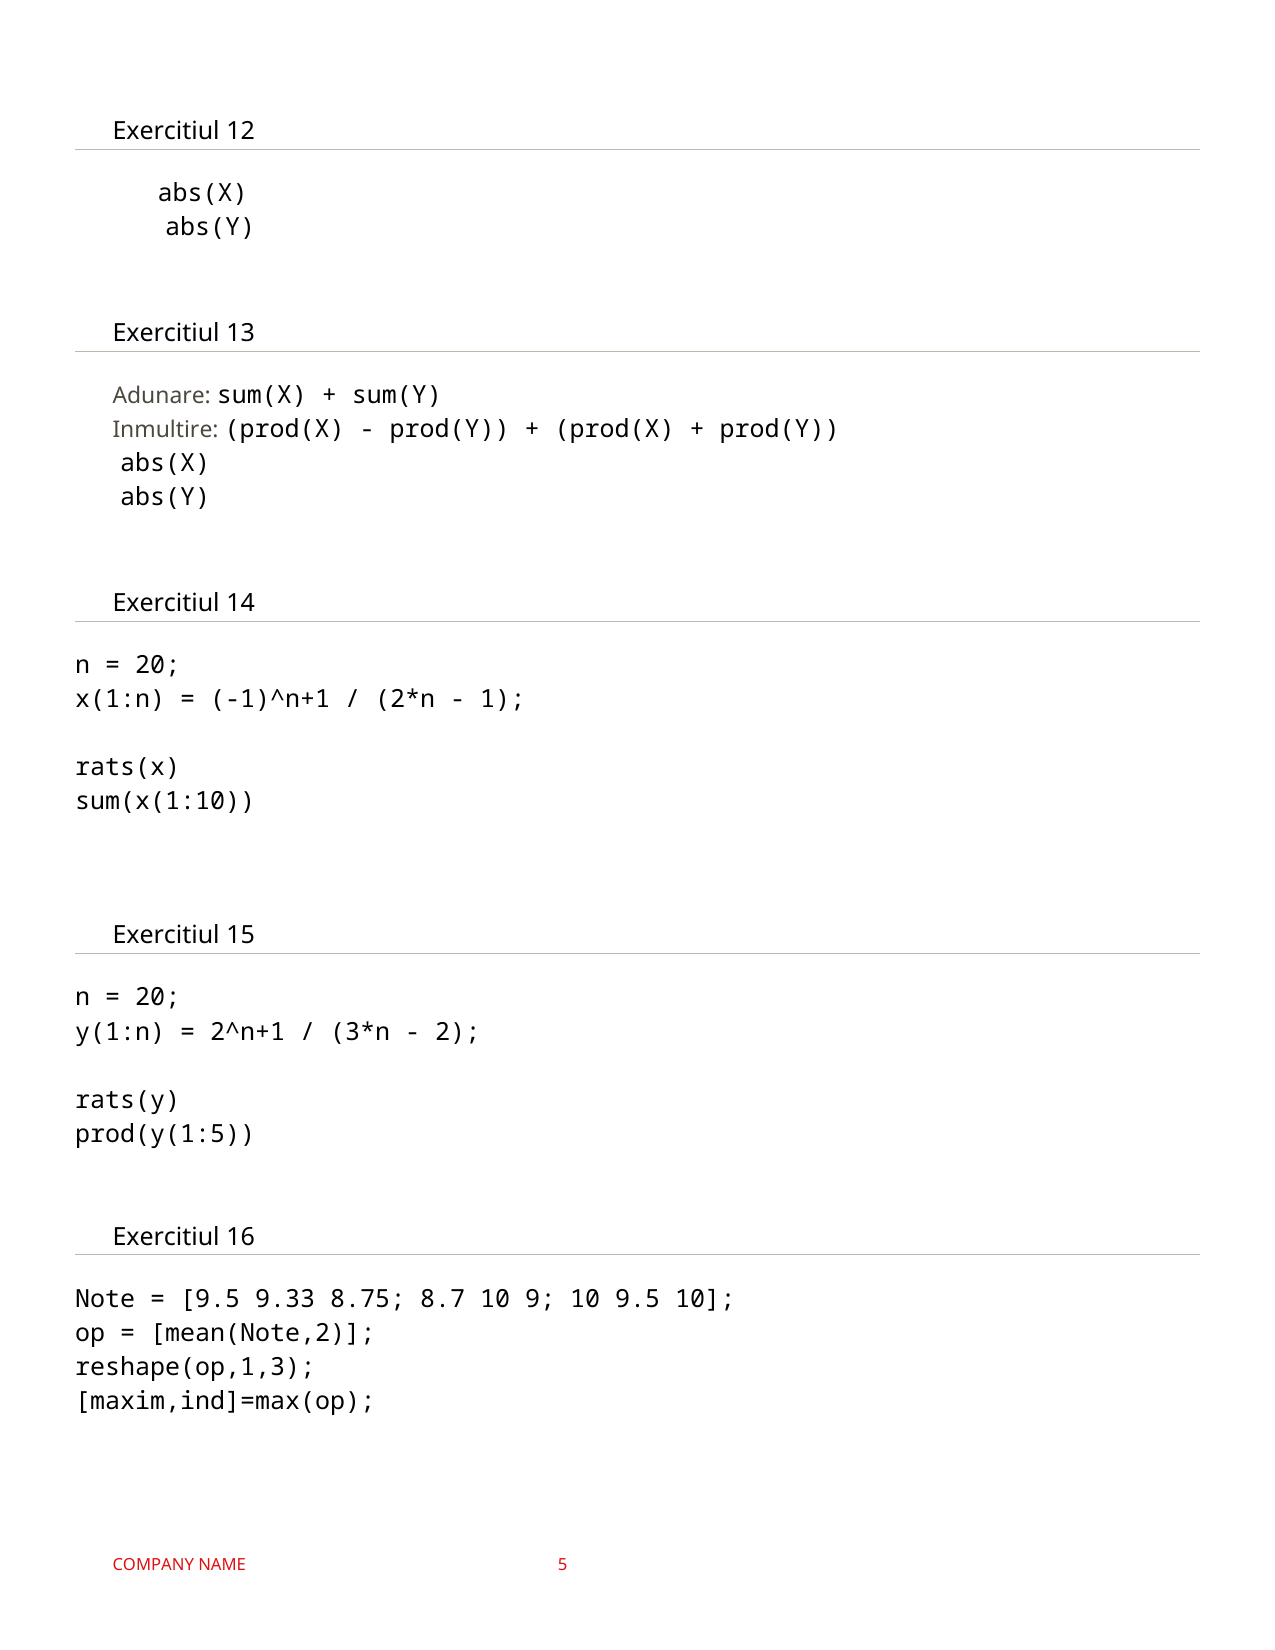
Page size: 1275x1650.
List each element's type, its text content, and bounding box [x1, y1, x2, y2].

text n = 20; [75, 647, 1200, 681]
text Note = [9.5 9.33 8.75; 8.7 10 9; 10 9.5 10]; [75, 1280, 1200, 1314]
text n = 20; [75, 979, 1200, 1013]
text y(1:n) = 2^n+1 / (3*n - 2); [75, 1013, 1200, 1047]
text x(1:n) = (-1)^n+1 / (2*n - 1); [75, 681, 1200, 715]
text prod(y(1:5)) [75, 1115, 1200, 1149]
subtitle Exercitiul 15 [75, 917, 1200, 953]
subtitle Exercitiul 13 [75, 314, 1200, 351]
text abs(X) [75, 445, 1200, 479]
text abs(X) [75, 175, 1200, 209]
subtitle Exercitiul 16 [75, 1218, 1200, 1254]
text reshape(op,1,3); [75, 1348, 1200, 1382]
text abs(Y) [75, 479, 1200, 513]
text rats(y) [75, 1081, 1200, 1115]
text sum(x(1:10)) [75, 783, 1200, 817]
subtitle Exercitiul 14 [75, 584, 1200, 621]
text Adunare: sum(X) + sum(Y) [75, 377, 1200, 411]
text rats(x) [75, 749, 1200, 783]
text abs(Y) [75, 209, 1200, 243]
text Inmultire: (prod(X) - prod(Y)) + (prod(X) + prod(Y)) [75, 411, 1200, 445]
text [maxim,ind]=max(op); [75, 1382, 1200, 1417]
text op = [mean(Note,2)]; [75, 1314, 1200, 1348]
subtitle Exercitiul 12 [75, 112, 1200, 149]
